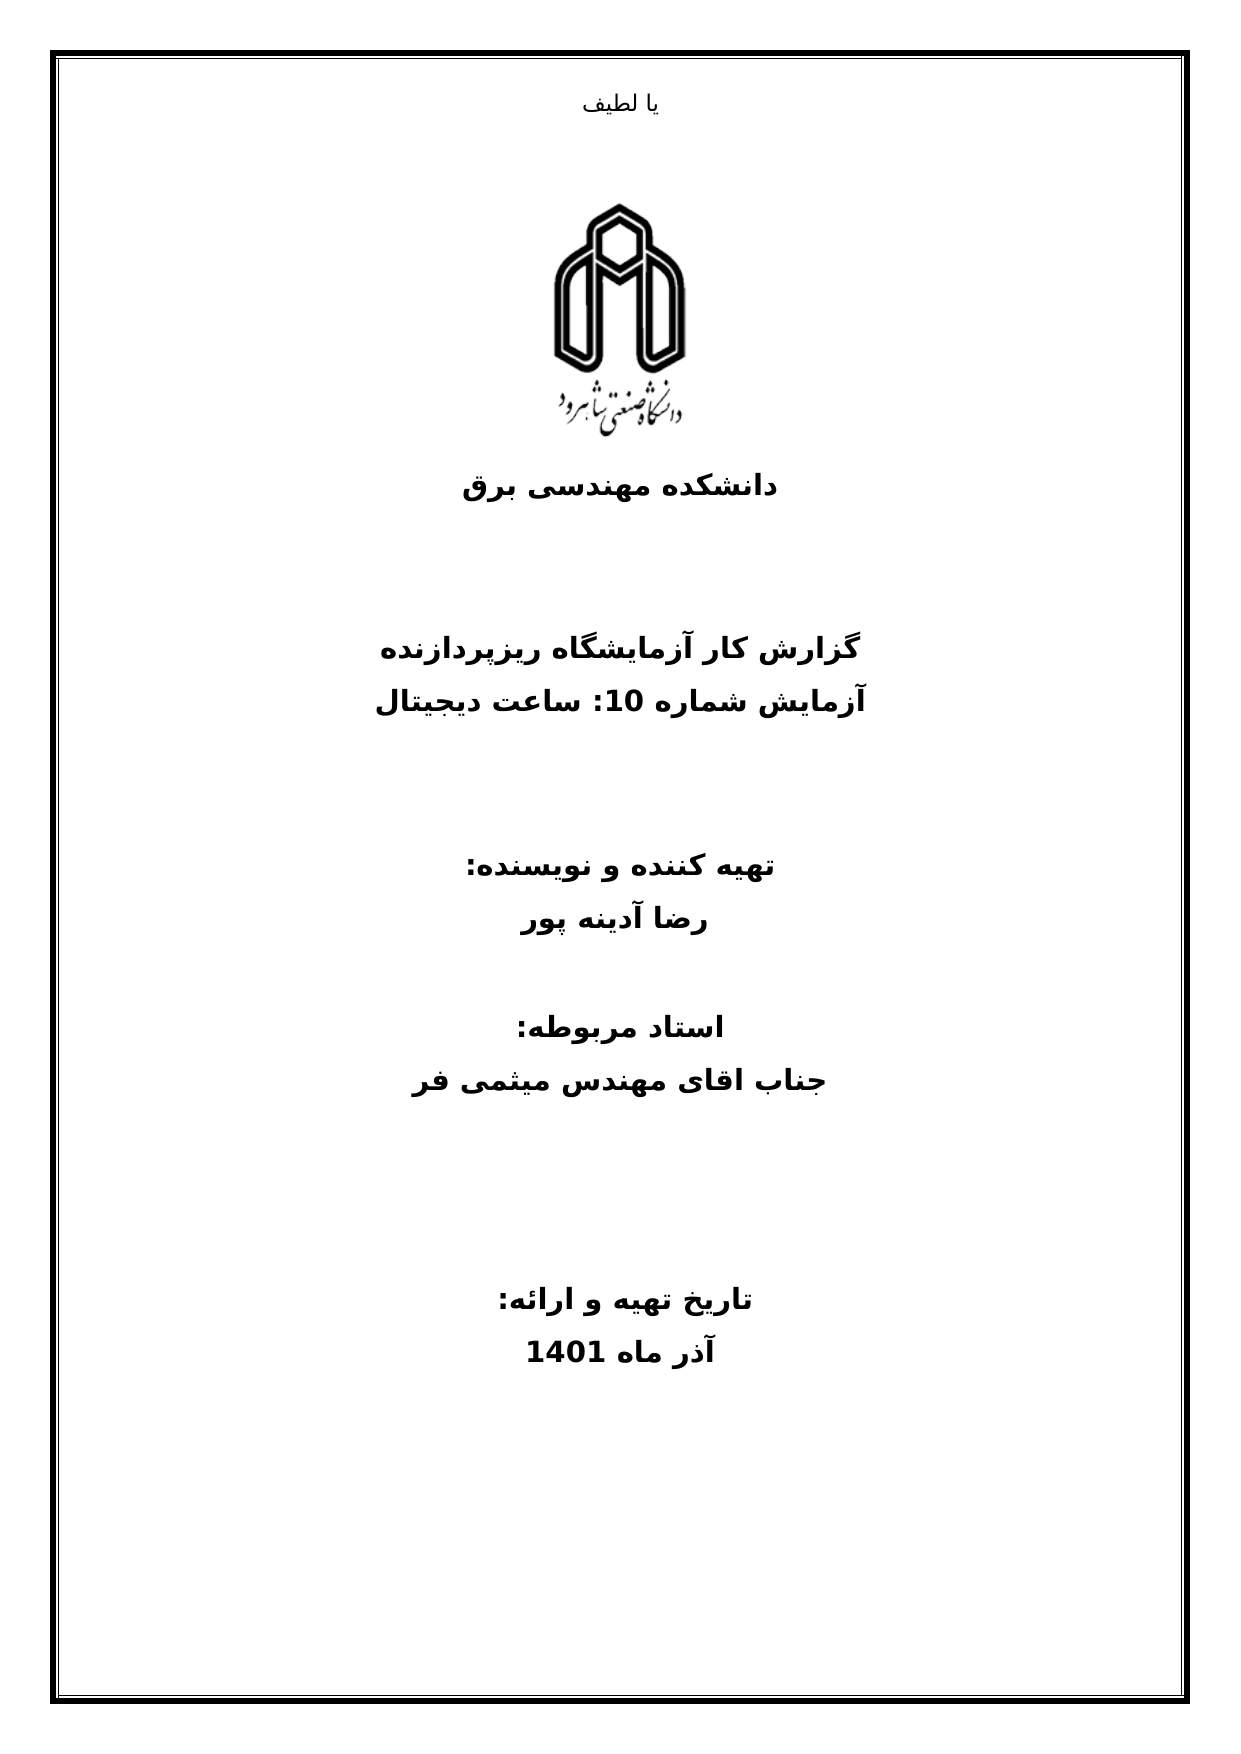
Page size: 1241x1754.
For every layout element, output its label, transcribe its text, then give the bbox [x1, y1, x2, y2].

text استاد مربوطه: [150, 1010, 1090, 1044]
text دانشکده مهندسی برق [150, 468, 1090, 502]
text گزارش کار آزمایشگاه ریزپردازنده [150, 631, 1090, 665]
text رضا آدینه پور [150, 902, 1090, 936]
text تهیه کننده و نویسنده: [150, 848, 1090, 882]
text آذر ماه 1401 [150, 1335, 1090, 1369]
text تاریخ تهیه و اراﺋﻪ: [150, 1282, 1090, 1316]
picture [522, 196, 718, 449]
text جناب اقای مهندس میثمی فر [150, 1063, 1090, 1097]
text آزمایش شماره 10: ساعت دیجیتال [150, 685, 1090, 719]
